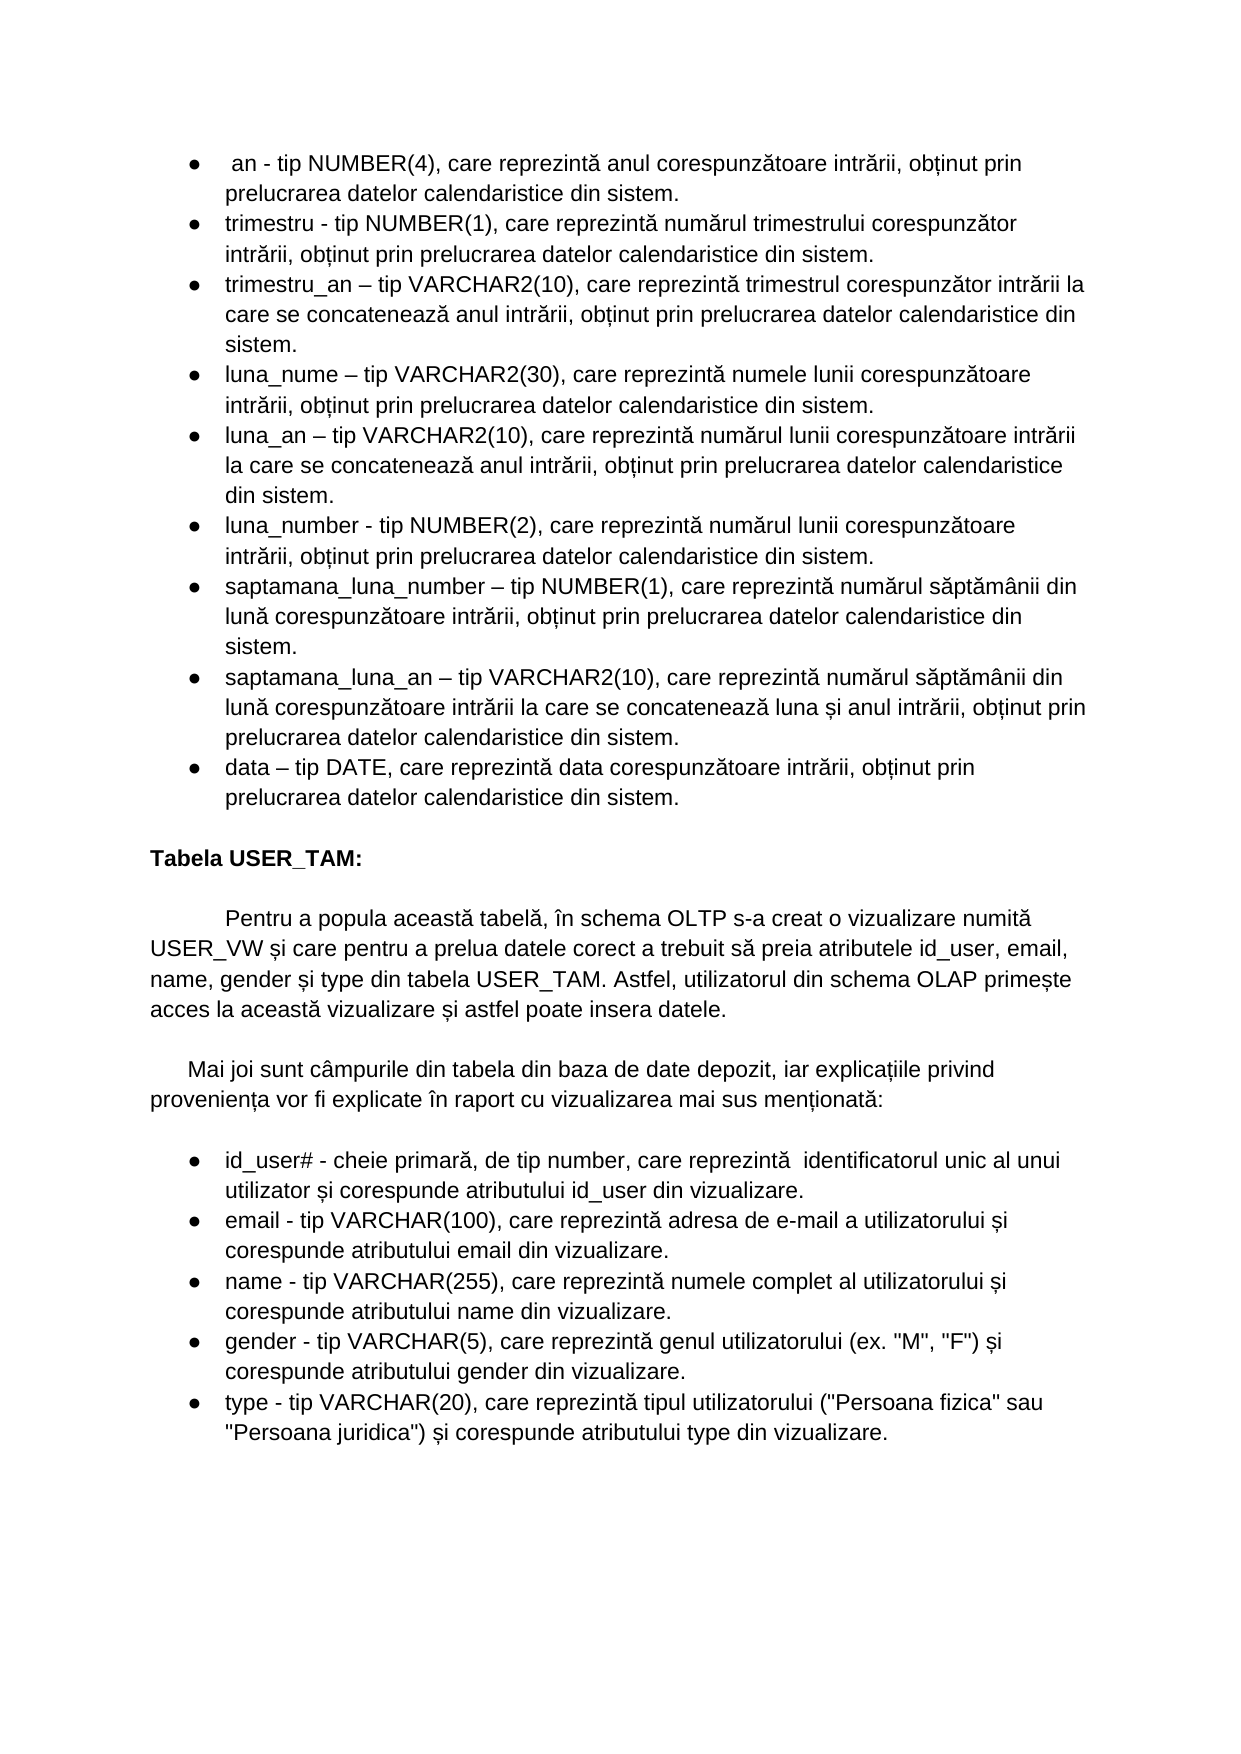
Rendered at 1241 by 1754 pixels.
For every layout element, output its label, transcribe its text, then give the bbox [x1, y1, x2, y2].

list gender - tip VARCHAR(5), care reprezintă genul utilizatorului (ex. "M", "F") și corespunde atributului gender din vizualizare. [187, 1328, 1090, 1385]
list luna_number - tip NUMBER(2), care reprezintă numărul lunii corespunzătoare intrării, obținut prin prelucrarea datelor calendaristice din sistem. [187, 512, 1090, 569]
text Pentru a popula această tabelă, în schema OLTP s-a creat o vizualizare numită USER_VW și care pentru a prelua datele corect a trebuit să preia atributele id_user, email, name, gender și type din tabela USER_TAM. Astfel, utilizatorul din schema OLAP primește acces la această vizualizare și astfel poate insera datele. [150, 905, 1090, 1022]
list type - tip VARCHAR(20), care reprezintă tipul utilizatorului ("Persoana fizica" sau "Persoana juridica") și corespunde atributului type din vizualizare. [187, 1388, 1090, 1445]
list an - tip NUMBER(4), care reprezintă anul corespunzătoare intrării, obținut prin prelucrarea datelor calendaristice din sistem. [187, 150, 1090, 207]
list trimestru_an – tip VARCHAR2(10), care reprezintă trimestrul corespunzător intrării la care se concatenează anul intrării, obținut prin prelucrarea datelor calendaristice din sistem. [187, 271, 1090, 358]
list saptamana_luna_number – tip NUMBER(1), care reprezintă numărul săptămânii din lună corespunzătoare intrării, obținut prin prelucrarea datelor calendaristice din sistem. [187, 573, 1090, 660]
list saptamana_luna_an – tip VARCHAR2(10), care reprezintă numărul săptămânii din lună corespunzătoare intrării la care se concatenează luna și anul intrării, obținut prin prelucrarea datelor calendaristice din sistem. [187, 663, 1090, 750]
text Tabela USER_TAM: [150, 845, 1090, 871]
list data – tip DATE, care reprezintă data corespunzătoare intrării, obținut prin prelucrarea datelor calendaristice din sistem. [187, 754, 1090, 811]
list luna_an – tip VARCHAR2(10), care reprezintă numărul lunii corespunzătoare intrării la care se concatenează anul intrării, obținut prin prelucrarea datelor calendaristice din sistem. [187, 422, 1090, 509]
list email - tip VARCHAR(100), care reprezintă adresa de e-mail a utilizatorului și corespunde atributului email din vizualizare. [187, 1207, 1090, 1264]
list trimestru - tip NUMBER(1), care reprezintă numărul trimestrului corespunzător intrării, obținut prin prelucrarea datelor calendaristice din sistem. [187, 210, 1090, 267]
list luna_nume – tip VARCHAR2(30), care reprezintă numele lunii corespunzătoare intrării, obținut prin prelucrarea datelor calendaristice din sistem. [187, 361, 1090, 418]
text Mai joi sunt câmpurile din tabela din baza de date depozit, iar explicațiile privind proveniența vor fi explicate în raport cu vizualizarea mai sus menționată: [150, 1056, 1090, 1113]
list name - tip VARCHAR(255), care reprezintă numele complet al utilizatorului și corespunde atributului name din vizualizare. [187, 1268, 1090, 1324]
list id_user# - cheie primară, de tip number, care reprezintă identificatorul unic al unui utilizator și corespunde atributului id_user din vizualizare. [187, 1147, 1090, 1203]
